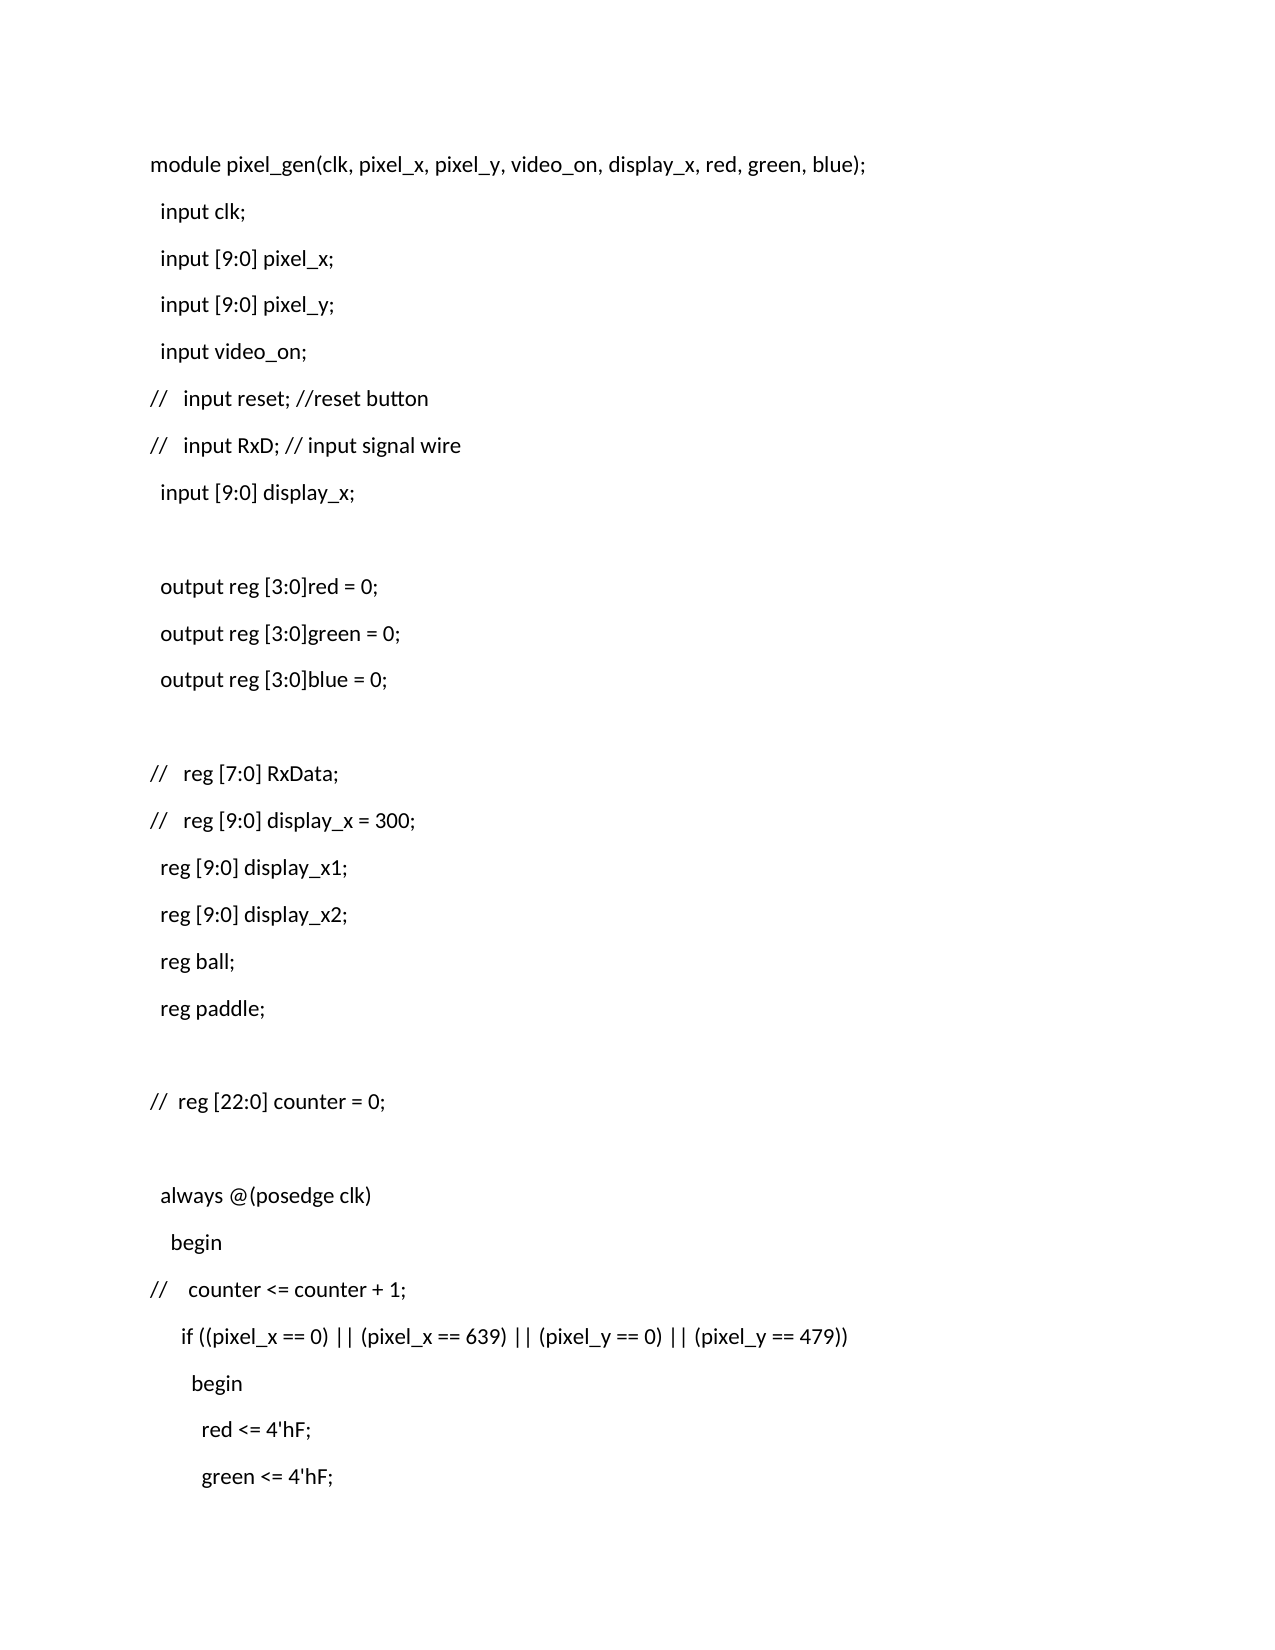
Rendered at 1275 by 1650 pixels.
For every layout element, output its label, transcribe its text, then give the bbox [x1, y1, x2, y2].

text output reg [3:0]blue = 0; [150, 666, 1125, 694]
text reg [9:0] display_x1; [150, 853, 1125, 881]
text input [9:0] pixel_y; [150, 291, 1125, 319]
text reg [9:0] display_x2; [150, 900, 1125, 928]
text input clk; [150, 197, 1125, 225]
text reg paddle; [150, 994, 1125, 1022]
text // counter <= counter + 1; [150, 1275, 1125, 1303]
text begin [150, 1228, 1125, 1256]
text reg ball; [150, 947, 1125, 975]
text green <= 4'hF; [150, 1462, 1125, 1491]
text output reg [3:0]red = 0; [150, 572, 1125, 600]
text begin [150, 1369, 1125, 1397]
text input [9:0] pixel_x; [150, 244, 1125, 272]
text input video_on; [150, 337, 1125, 366]
text input [9:0] display_x; [150, 478, 1125, 506]
text red <= 4'hF; [150, 1416, 1125, 1444]
text if ((pixel_x == 0) || (pixel_x == 639) || (pixel_y == 0) || (pixel_y == 479)) [150, 1322, 1125, 1350]
text // input reset; //reset button [150, 384, 1125, 412]
text output reg [3:0]green = 0; [150, 619, 1125, 647]
text // input RxD; // input signal wire [150, 431, 1125, 459]
text module pixel_gen(clk, pixel_x, pixel_y, video_on, display_x, red, green, blue); [150, 150, 1125, 178]
text always @(posedge clk) [150, 1181, 1125, 1209]
text // reg [9:0] display_x = 300; [150, 806, 1125, 834]
text // reg [7:0] RxData; [150, 759, 1125, 787]
text // reg [22:0] counter = 0; [150, 1087, 1125, 1116]
